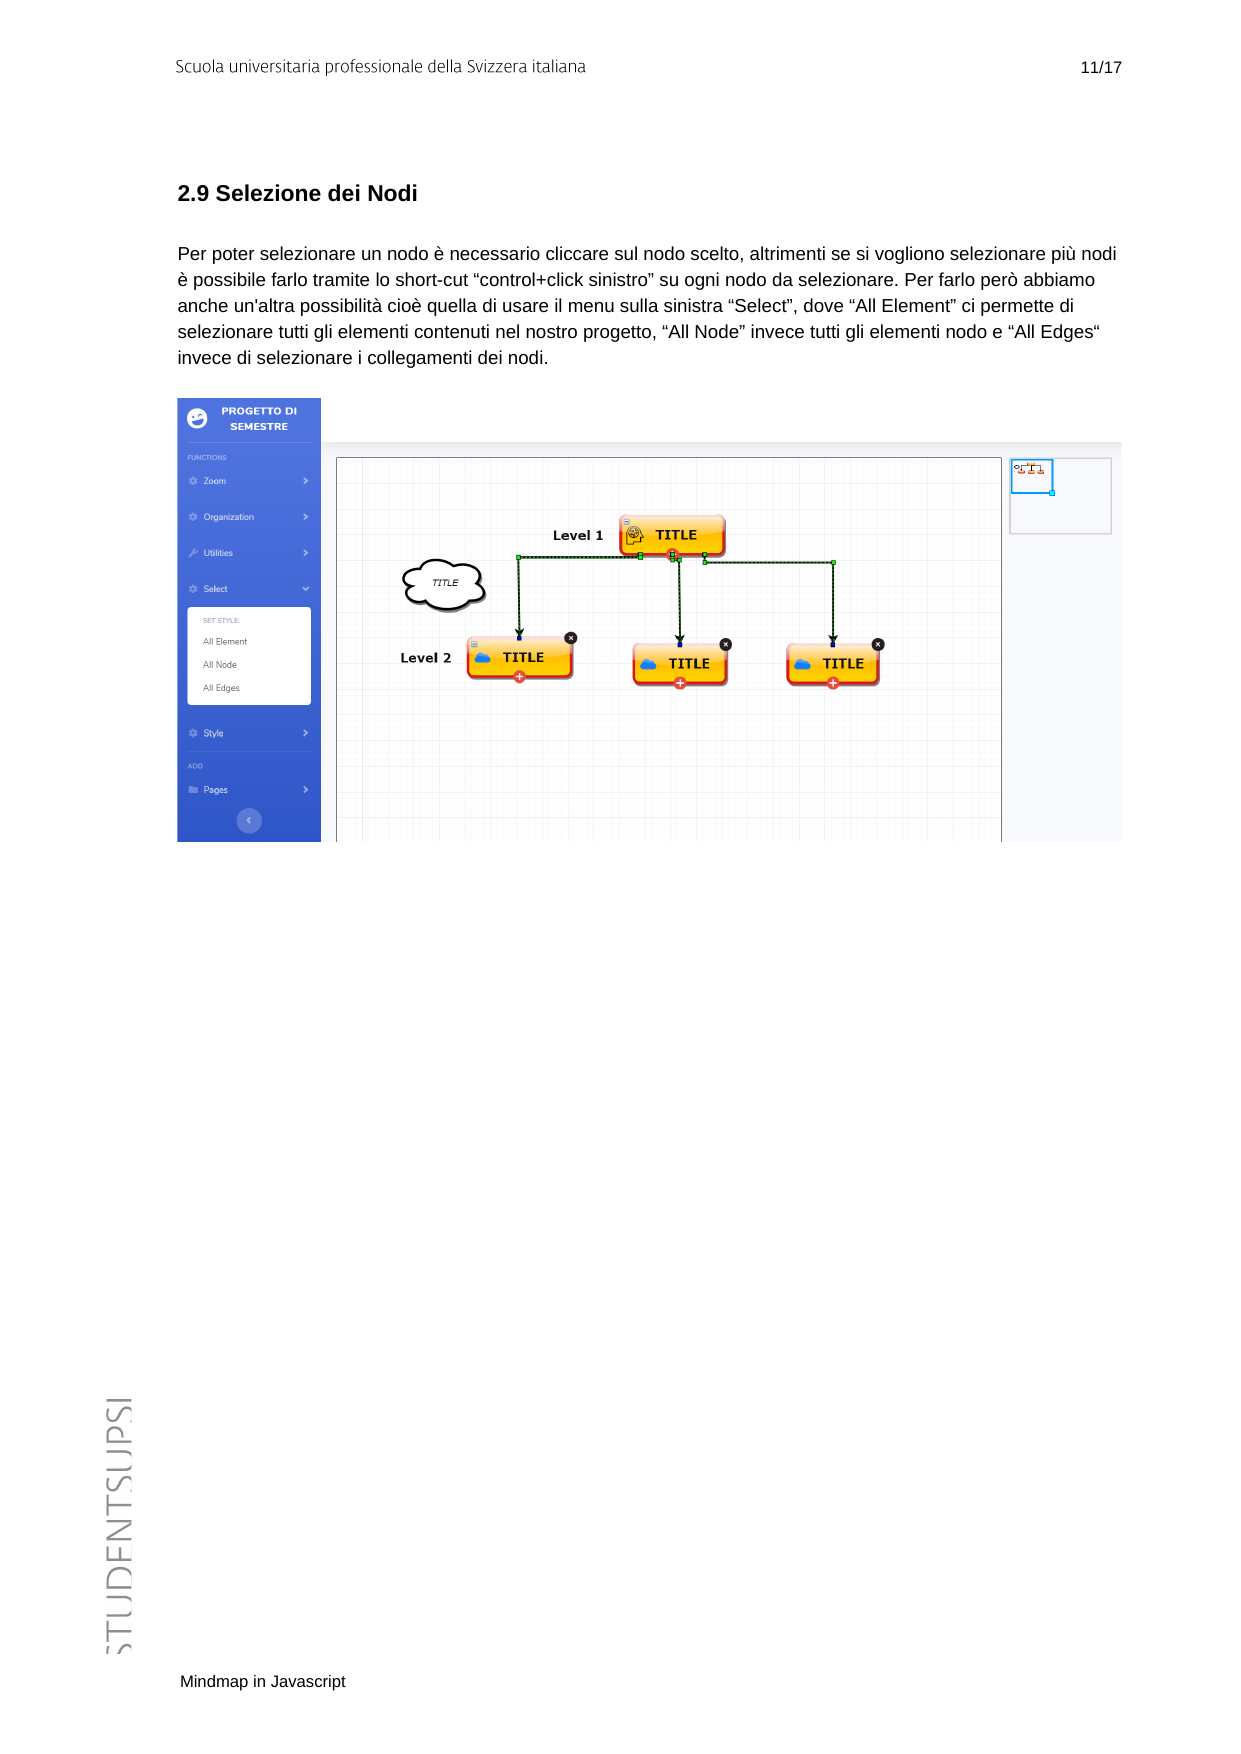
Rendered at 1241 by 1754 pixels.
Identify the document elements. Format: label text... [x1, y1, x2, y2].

picture [106, 1399, 132, 1654]
picture [168, 53, 602, 80]
text Per poter selezionare un nodo è necessario cliccare sul nodo scelto, altrimenti se si vogliono selezionare più nodi è possibile farlo tramite lo short-cut “control+click sinistro” su ogni nodo da selezionare. Per farlo però abbiamo anche un'altra possibilità cioè quella di usare il menu sulla sinistra “Select”, dove “All Element” ci permette di selezionare tutti gli elementi contenuti nel nostro progetto, “All Node” invece tutti gli elementi nodo e “All Edges“ invece di selezionare i collegamenti dei nodi. [177, 243, 1122, 368]
picture [177, 398, 1122, 842]
text 2.9 Selezione dei Nodi [177, 180, 1122, 206]
